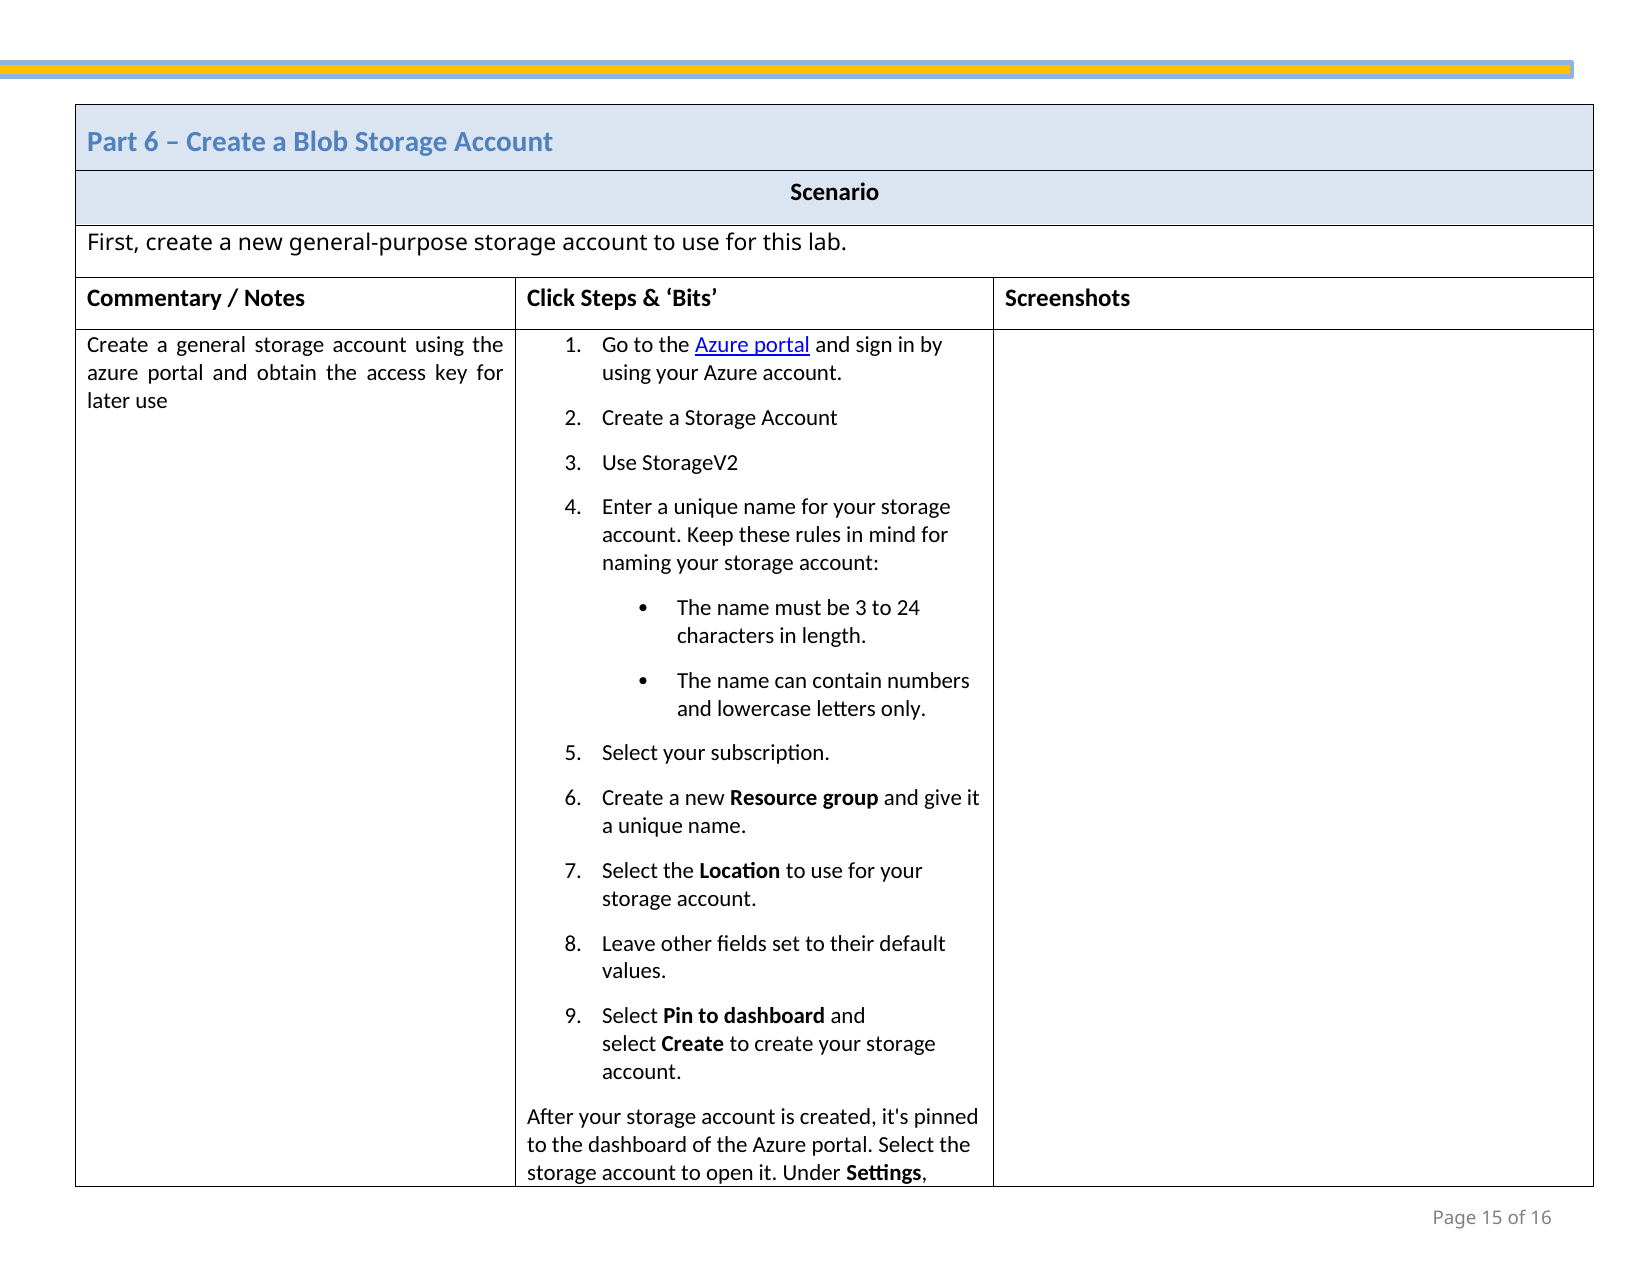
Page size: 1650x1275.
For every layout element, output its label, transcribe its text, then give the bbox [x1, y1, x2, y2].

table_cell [76, 330, 515, 1186]
table_cell Click Steps & ‘Bits’ [516, 278, 993, 329]
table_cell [516, 330, 993, 1186]
table_cell Scenario [76, 171, 1593, 224]
table_cell Screenshots [994, 278, 1593, 329]
table_cell First, create a new general-purpose storage account to use for this lab. [76, 226, 1593, 277]
table_cell Commentary / Notes [76, 278, 515, 329]
table_header Part 6 – Create a Blob Storage Account [76, 105, 1593, 170]
table_cell [994, 330, 1593, 1186]
